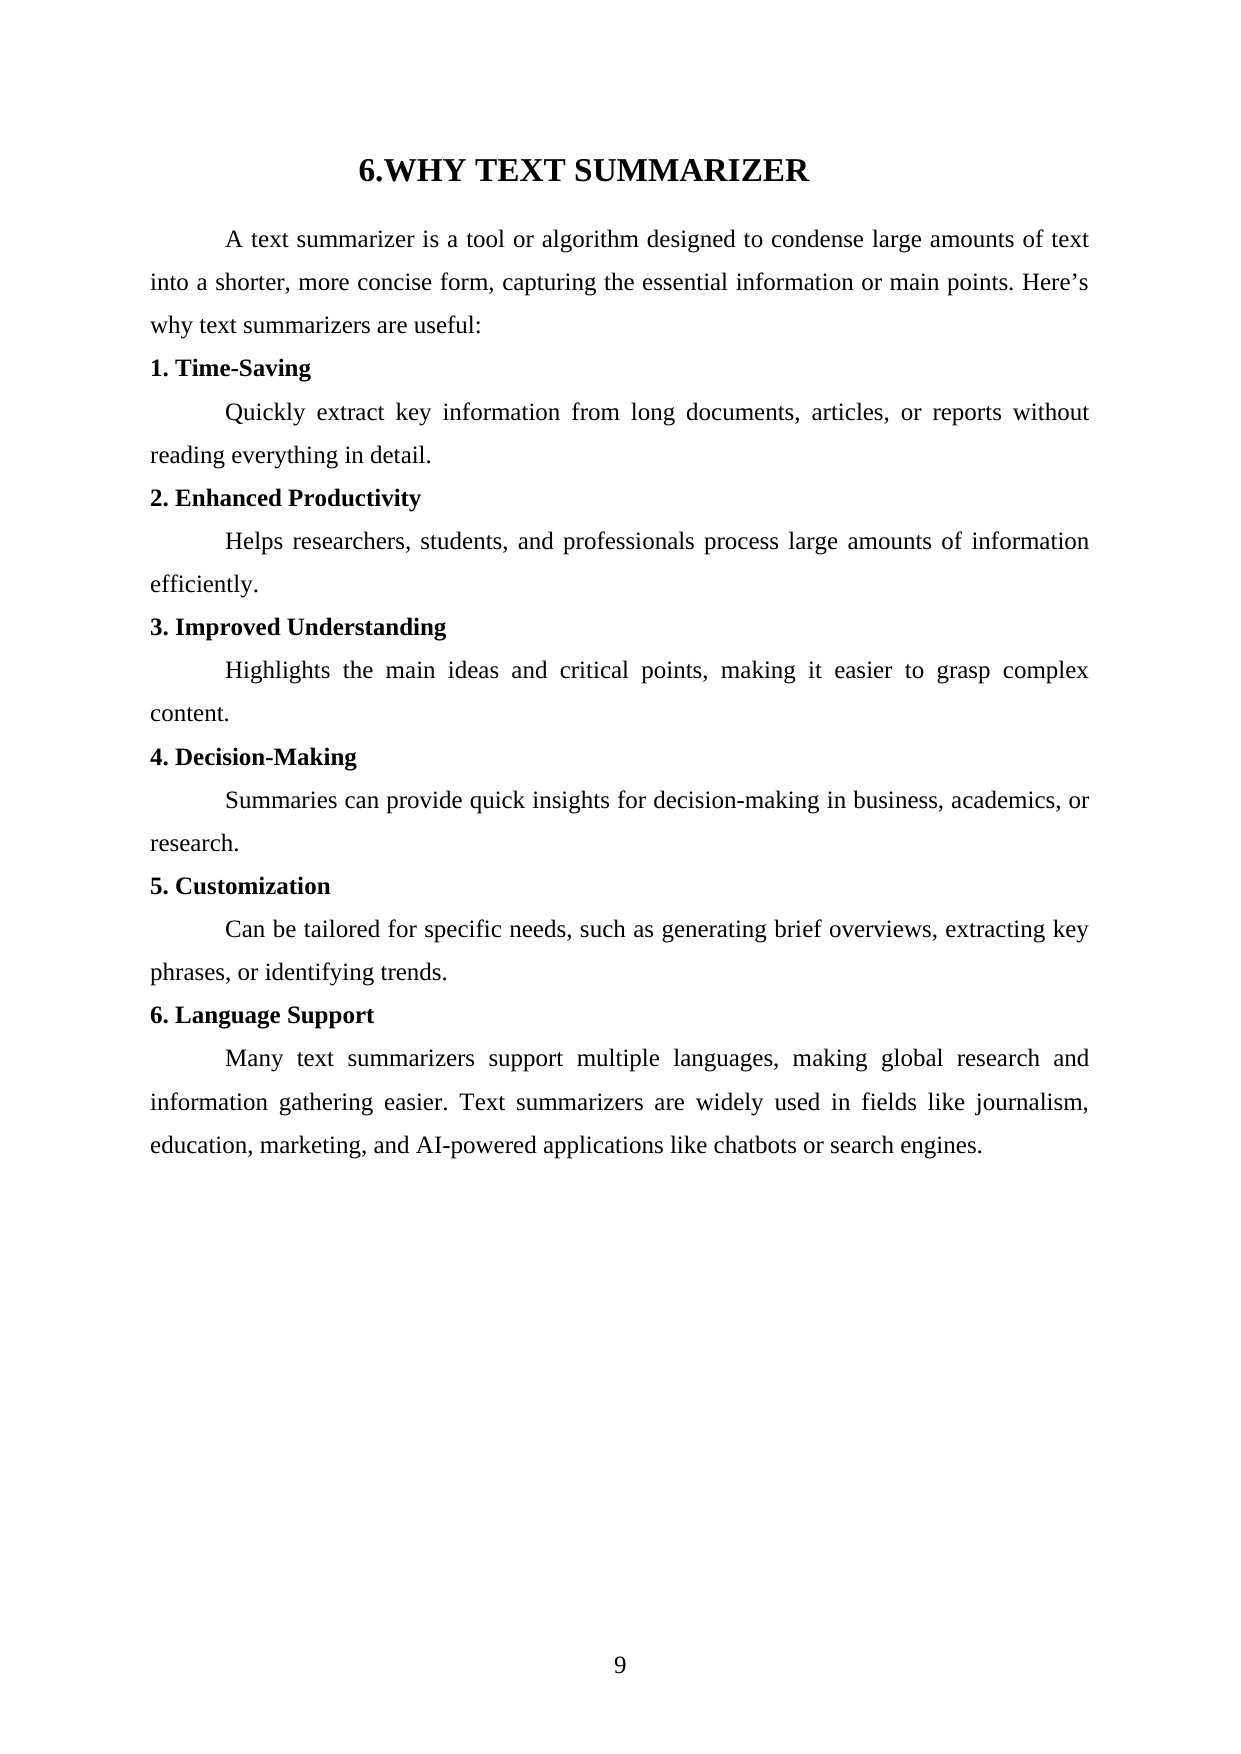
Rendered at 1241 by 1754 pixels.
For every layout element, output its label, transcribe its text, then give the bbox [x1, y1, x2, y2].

text 6. Language Support [150, 1000, 1090, 1029]
text Many text summarizers support multiple languages, making global research and information gathering easier. Text summarizers are widely used in fields like journalism, education, marketing, and AI-powered applications like chatbots or search engines. [150, 1043, 1090, 1158]
text Can be tailored for specific needs, such as generating brief overviews, extracting key phrases, or identifying trends. [150, 914, 1090, 986]
text Highlights the main ideas and critical points, making it easier to grasp complex content. [150, 655, 1090, 727]
text Summaries can provide quick insights for decision-making in business, academics, or research. [150, 785, 1090, 857]
text 3. Improved Understanding [150, 612, 1090, 641]
text 6.WHY TEXT SUMMARIZER [150, 150, 1090, 188]
text 1. Time-Saving [150, 353, 1090, 382]
text 2. Enhanced Productivity [150, 483, 1090, 512]
text 5. Customization [150, 871, 1090, 900]
text Helps researchers, students, and professionals process large amounts of information efficiently. [150, 526, 1090, 598]
text 4. Decision-Making [150, 742, 1090, 770]
text Quickly extract key information from long documents, articles, or reports without reading everything in detail. [150, 397, 1090, 468]
text A text summarizer is a tool or algorithm designed to condense large amounts of text into a shorter, more concise form, capturing the essential information or main points. Here’s why text summarizers are useful: [150, 224, 1090, 339]
